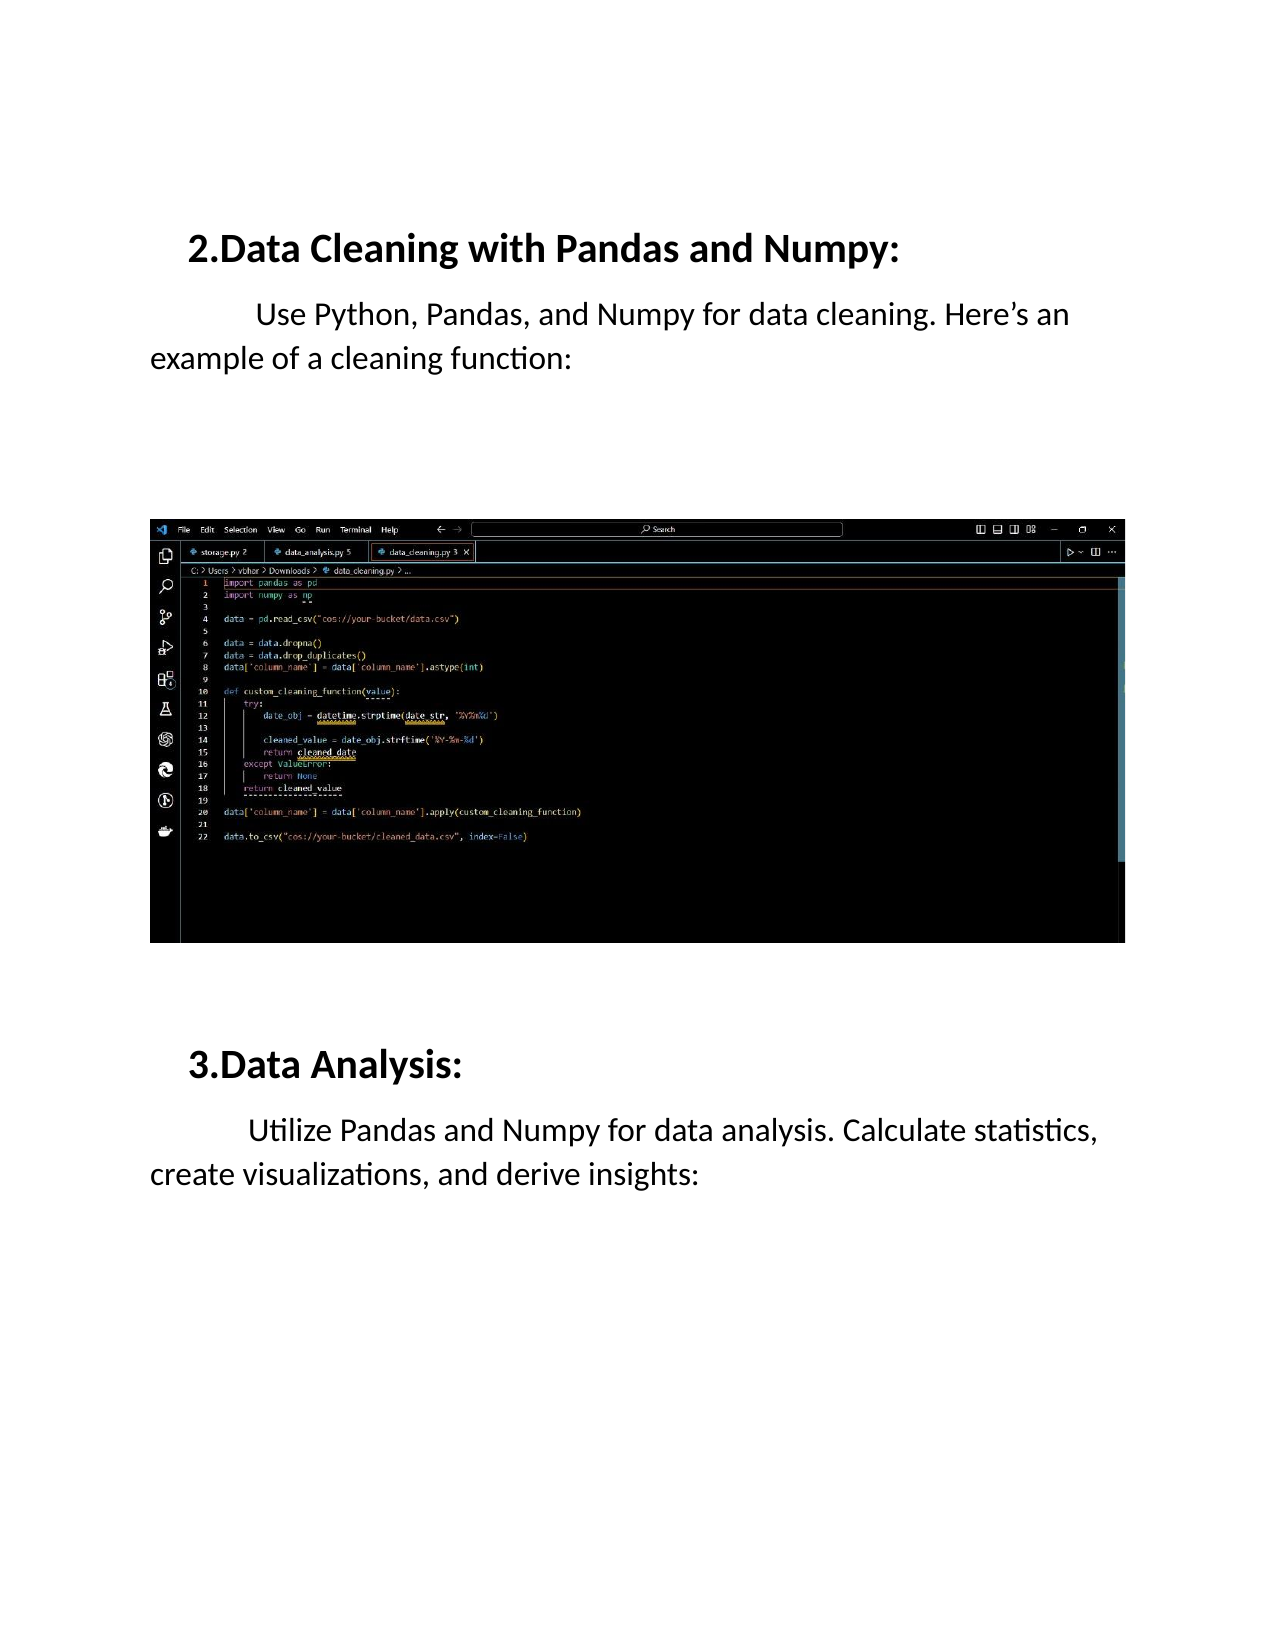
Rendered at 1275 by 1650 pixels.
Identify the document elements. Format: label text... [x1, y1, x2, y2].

text Use Python, Pandas, and Numpy for data cleaning. Here’s an example of a cleaning function: [150, 293, 1125, 378]
text 3.Data Analysis: [150, 1038, 1125, 1089]
text 2.Data Cleaning with Pandas and Numpy: [187, 222, 1125, 272]
picture [150, 519, 1125, 943]
text Utilize Pandas and Numpy for data analysis. Calculate statistics, create visualizations, and derive insights: [150, 1109, 1125, 1194]
